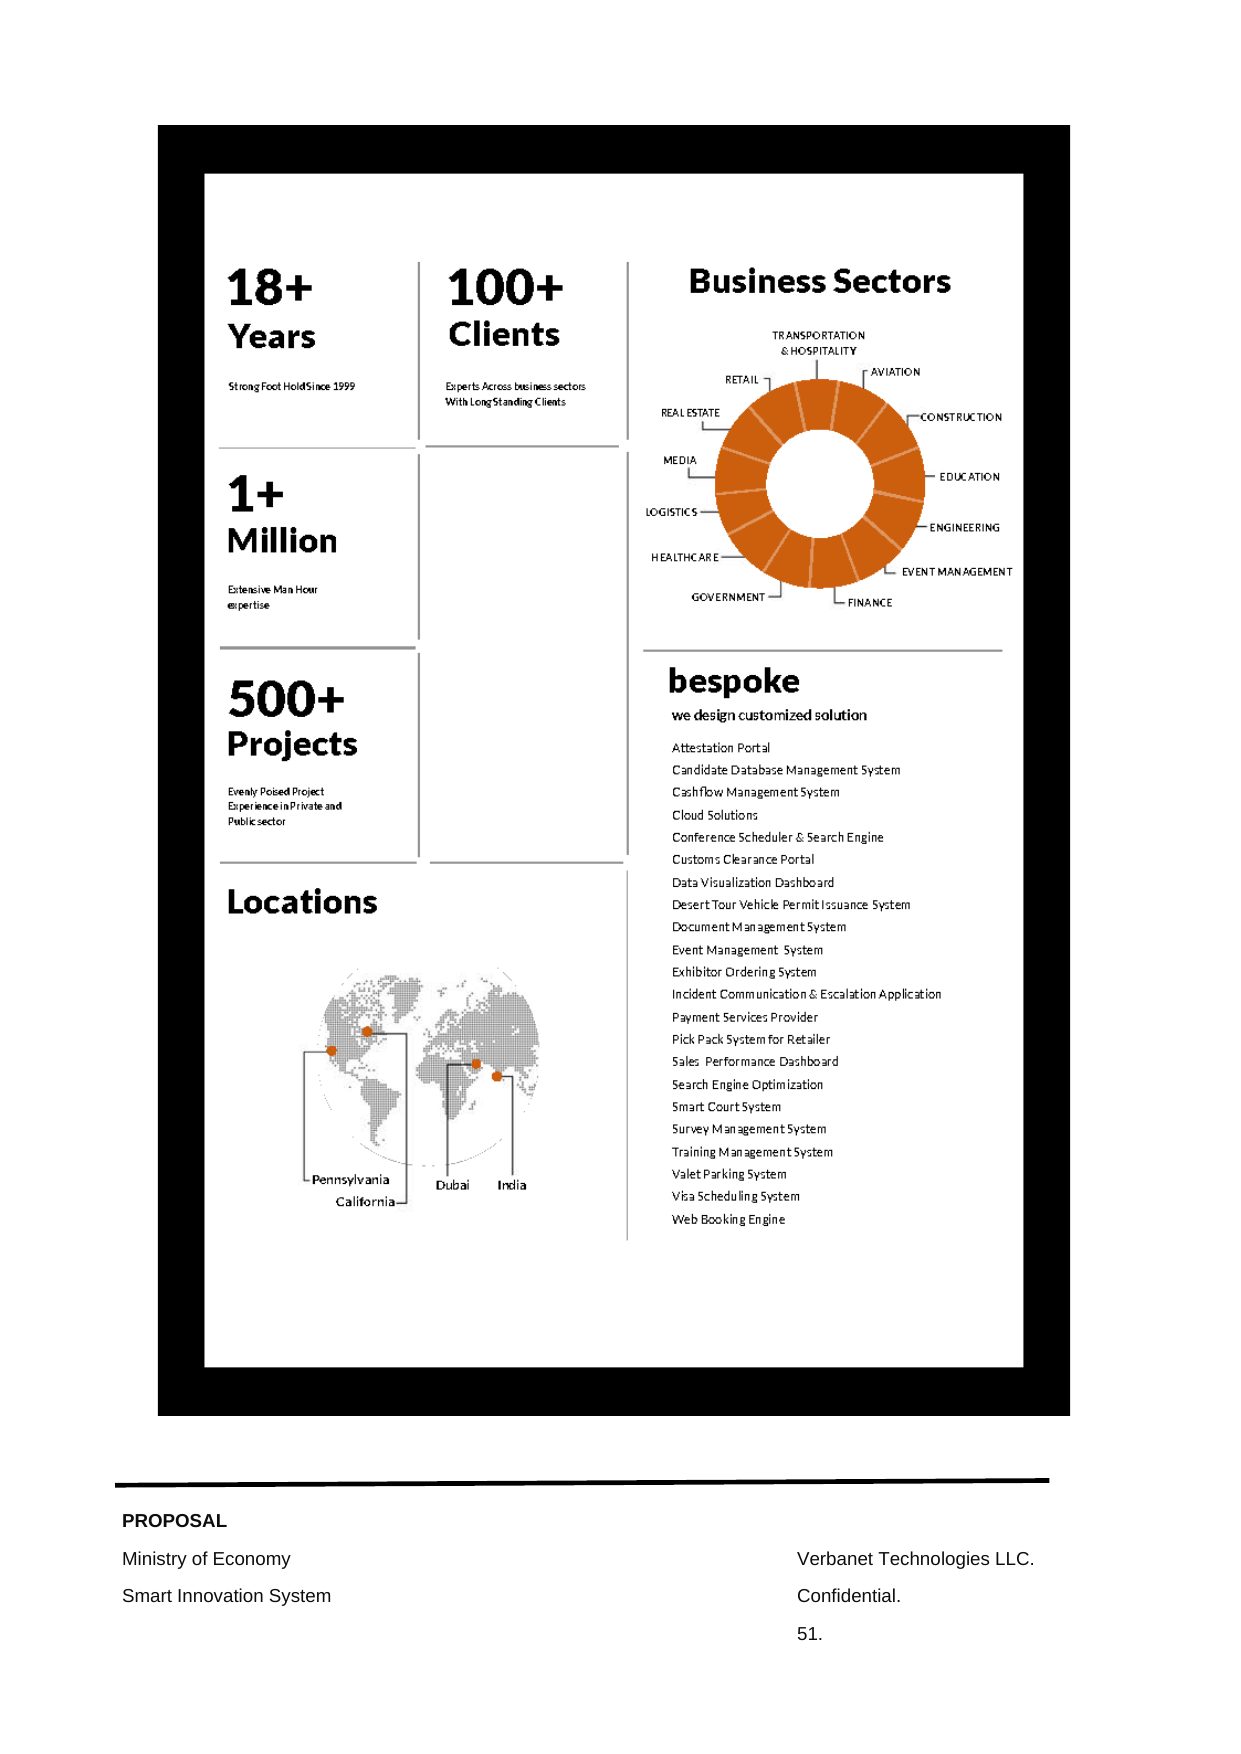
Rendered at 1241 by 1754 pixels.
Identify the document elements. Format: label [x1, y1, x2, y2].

picture [121, 125, 1071, 1446]
